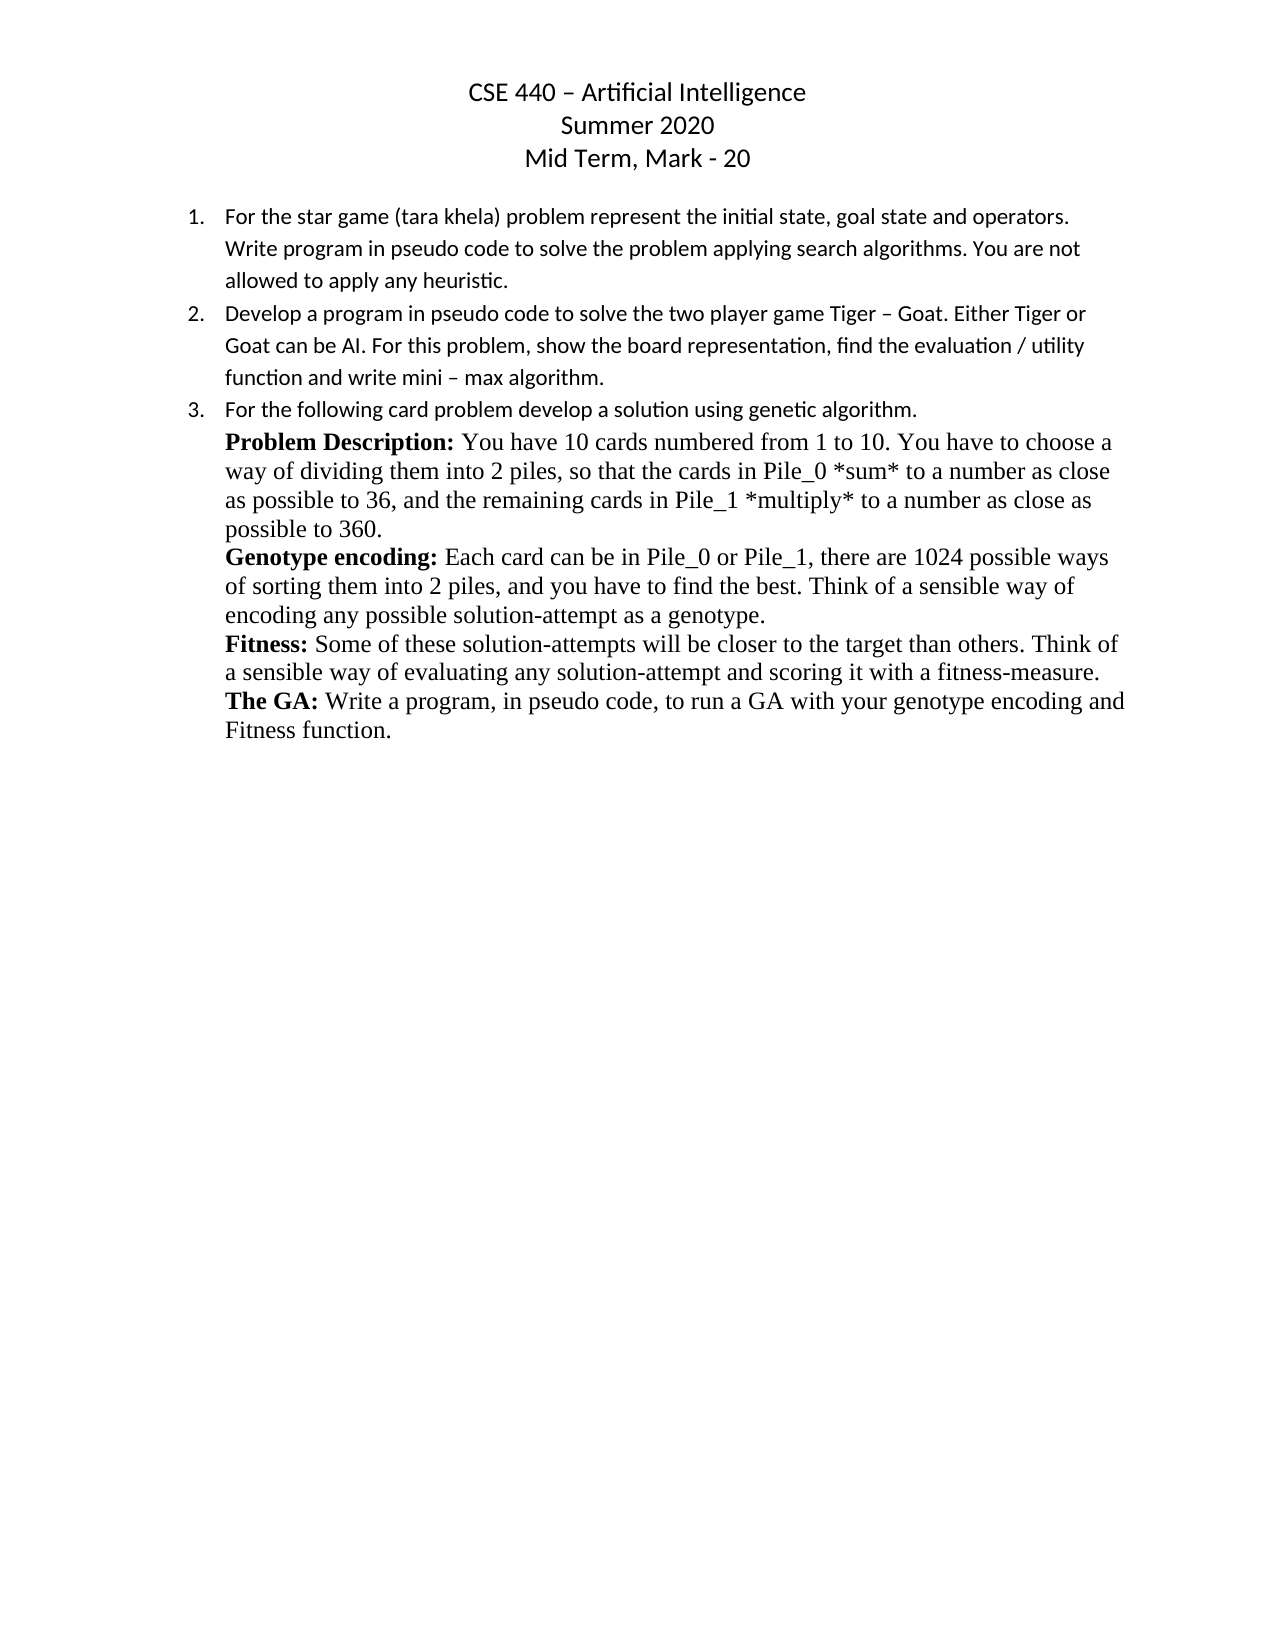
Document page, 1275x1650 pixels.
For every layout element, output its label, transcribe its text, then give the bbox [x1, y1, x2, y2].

list The GA: Write a program, in pseudo code, to run a GA with your genotype encoding and Fitness function. [225, 686, 1125, 772]
list For the star game (tara khela) problem represent the initial state, goal state and operators. Write program in pseudo code to solve the problem applying search algorithms. You are not allowed to apply any heuristic. [187, 202, 1125, 294]
list Problem Description: You have 10 cards numbered from 1 to 10. You have to choose a way of dividing them into 2 piles, so that the cards in Pile_0 *sum* to a number as close as possible to 36, and the remaining cards in Pile_1 *multiply* to a number as close as possible to 360. [225, 427, 1125, 542]
list Develop a program in pseudo code to solve the two player game Tiger – Goat. Either Tiger or Goat can be AI. For this problem, show the board representation, find the evaluation / utility function and write mini – max algorithm. [187, 299, 1125, 391]
list Fitness: Some of these solution-attempts will be closer to the target than others. Think of a sensible way of evaluating any solution-attempt and scoring it with a fitness-measure. [225, 629, 1125, 686]
list Genotype encoding: Each card can be in Pile_0 or Pile_1, there are 1024 possible ways of sorting them into 2 piles, and you have to find the best. Think of a sensible way of encoding any possible solution-attempt as a genotype. [225, 542, 1125, 629]
list For the following card problem develop a solution using genetic algorithm. [187, 395, 1125, 423]
